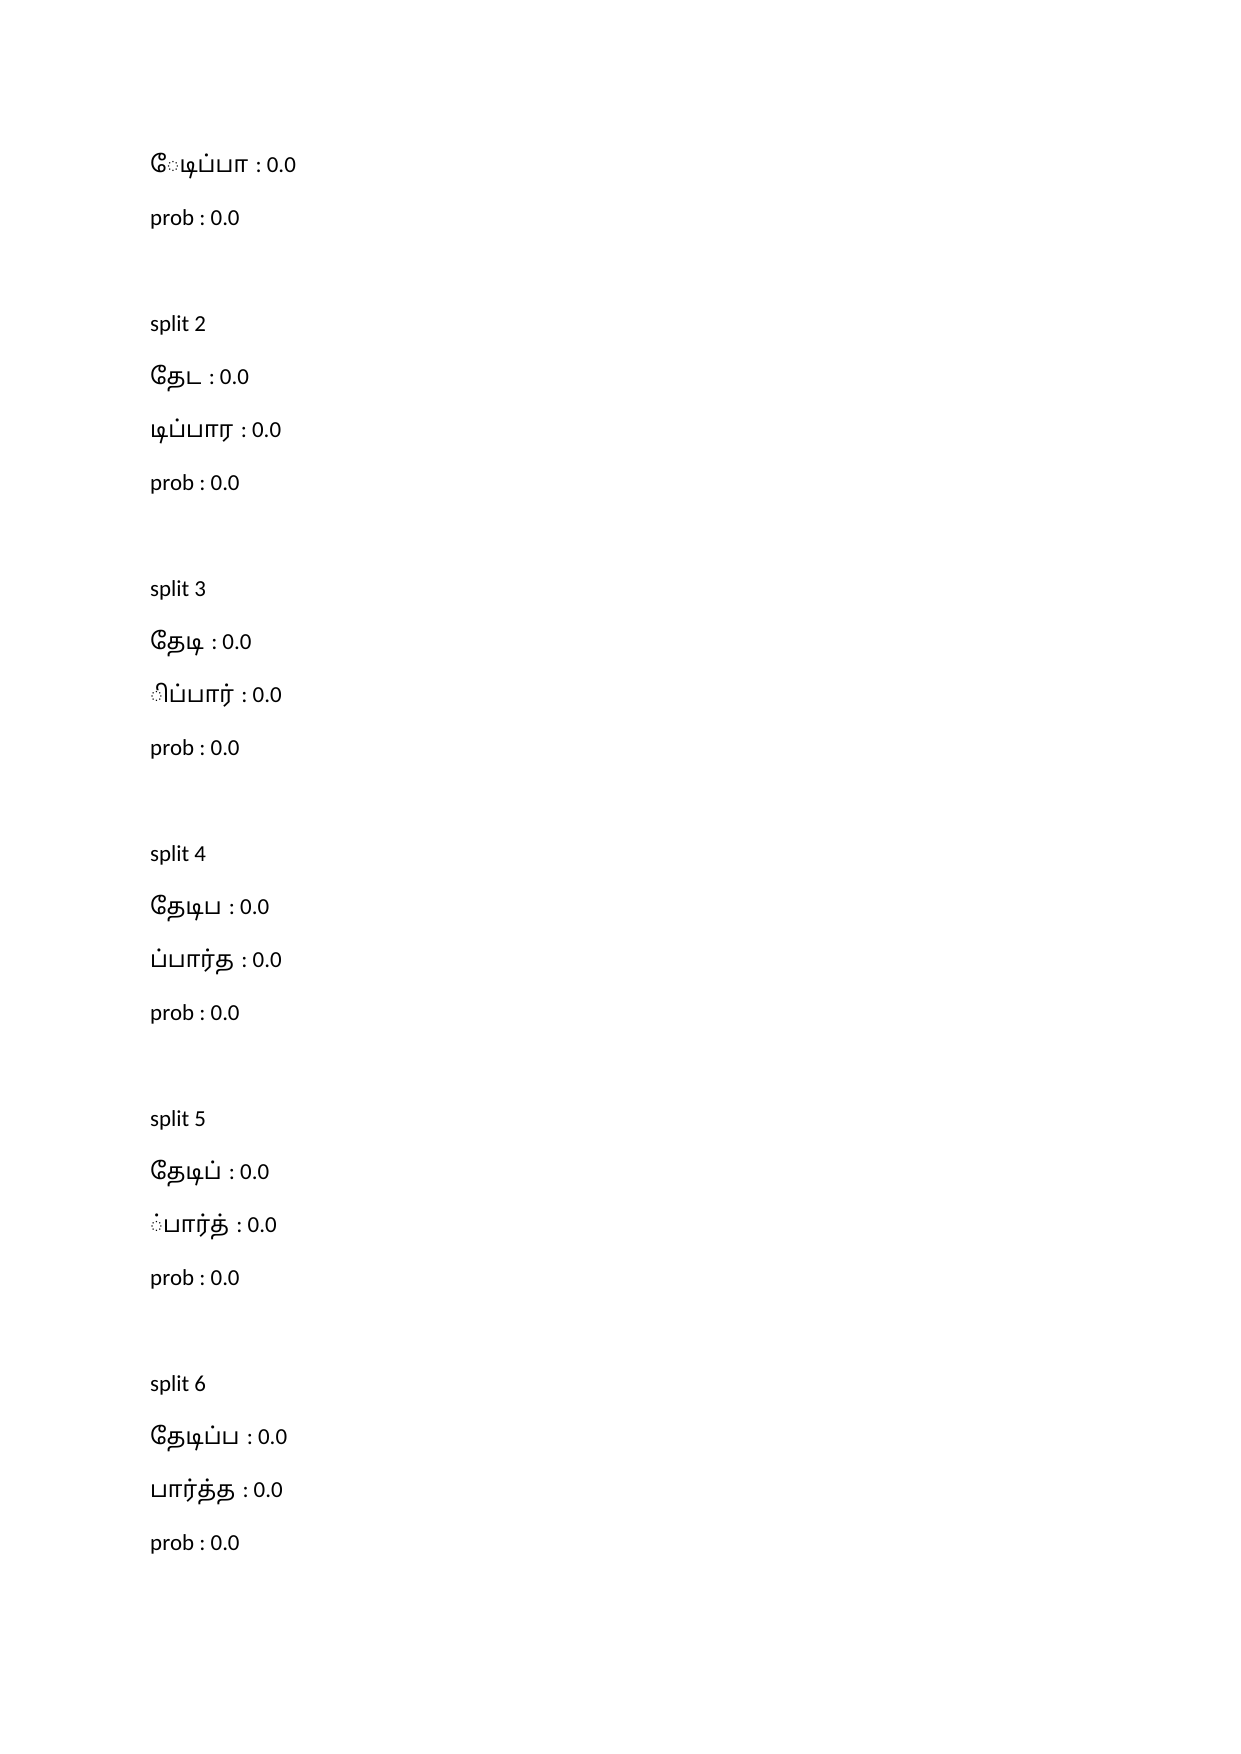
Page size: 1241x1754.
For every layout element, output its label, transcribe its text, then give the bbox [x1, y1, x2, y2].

text தேட : 0.0 [150, 362, 1090, 390]
text தேடிப் : 0.0 [150, 1157, 1090, 1185]
text split 3 [150, 574, 1090, 602]
text prob : 0.0 [150, 468, 1090, 496]
text prob : 0.0 [150, 1263, 1090, 1291]
text prob : 0.0 [150, 1528, 1090, 1557]
text ிப்பார் : 0.0 [150, 680, 1090, 708]
text split 4 [150, 839, 1090, 867]
text பார்த்த : 0.0 [150, 1476, 1090, 1503]
text prob : 0.0 [150, 733, 1090, 761]
text டிப்பார : 0.0 [150, 415, 1090, 443]
text prob : 0.0 [150, 203, 1090, 231]
text split 6 [150, 1369, 1090, 1397]
text தேடிப : 0.0 [150, 892, 1090, 920]
text ப்பார்த : 0.0 [150, 945, 1090, 973]
text ்பார்த் : 0.0 [150, 1210, 1090, 1238]
text ேடிப்பா : 0.0 [150, 150, 1090, 178]
text split 5 [150, 1104, 1090, 1132]
text prob : 0.0 [150, 998, 1090, 1026]
text தேடிப்ப : 0.0 [150, 1422, 1090, 1451]
text split 2 [150, 309, 1090, 337]
text தேடி : 0.0 [150, 627, 1090, 655]
